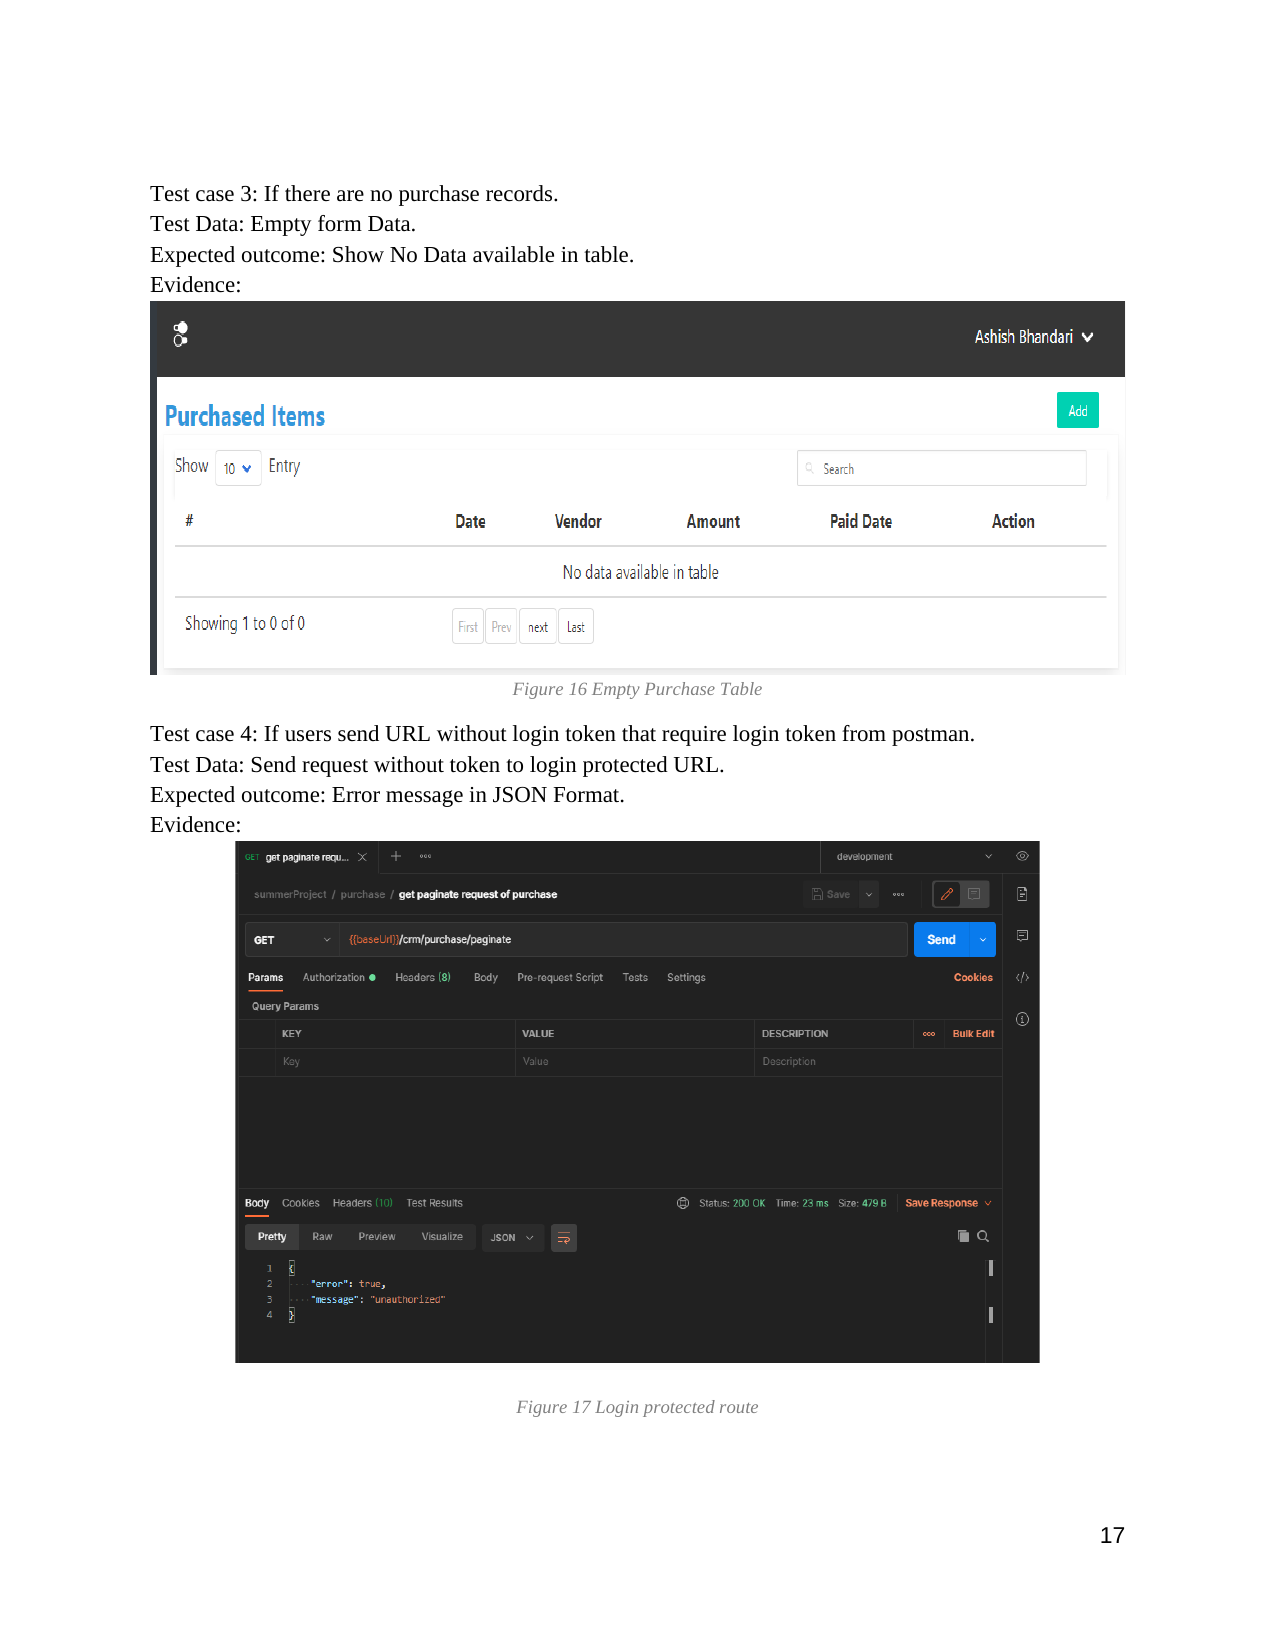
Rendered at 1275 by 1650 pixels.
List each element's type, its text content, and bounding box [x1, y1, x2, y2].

text Test case 4: If users send URL without login token that require login token from postman. [150, 721, 1125, 747]
text Test Data: Send request without token to login protected URL. [150, 751, 1125, 777]
text Expected outcome: Show No Data available in table. [150, 241, 1125, 267]
text Expected outcome: Error message in JSON Format. [150, 781, 1125, 807]
picture [235, 841, 1040, 1363]
text Test case 3: If there are no purchase records. [150, 180, 1125, 207]
picture [150, 301, 1126, 675]
text Evidence: [150, 271, 1125, 297]
text Evidence: [150, 811, 1125, 837]
text Test Data: Empty form Data. [150, 210, 1125, 237]
